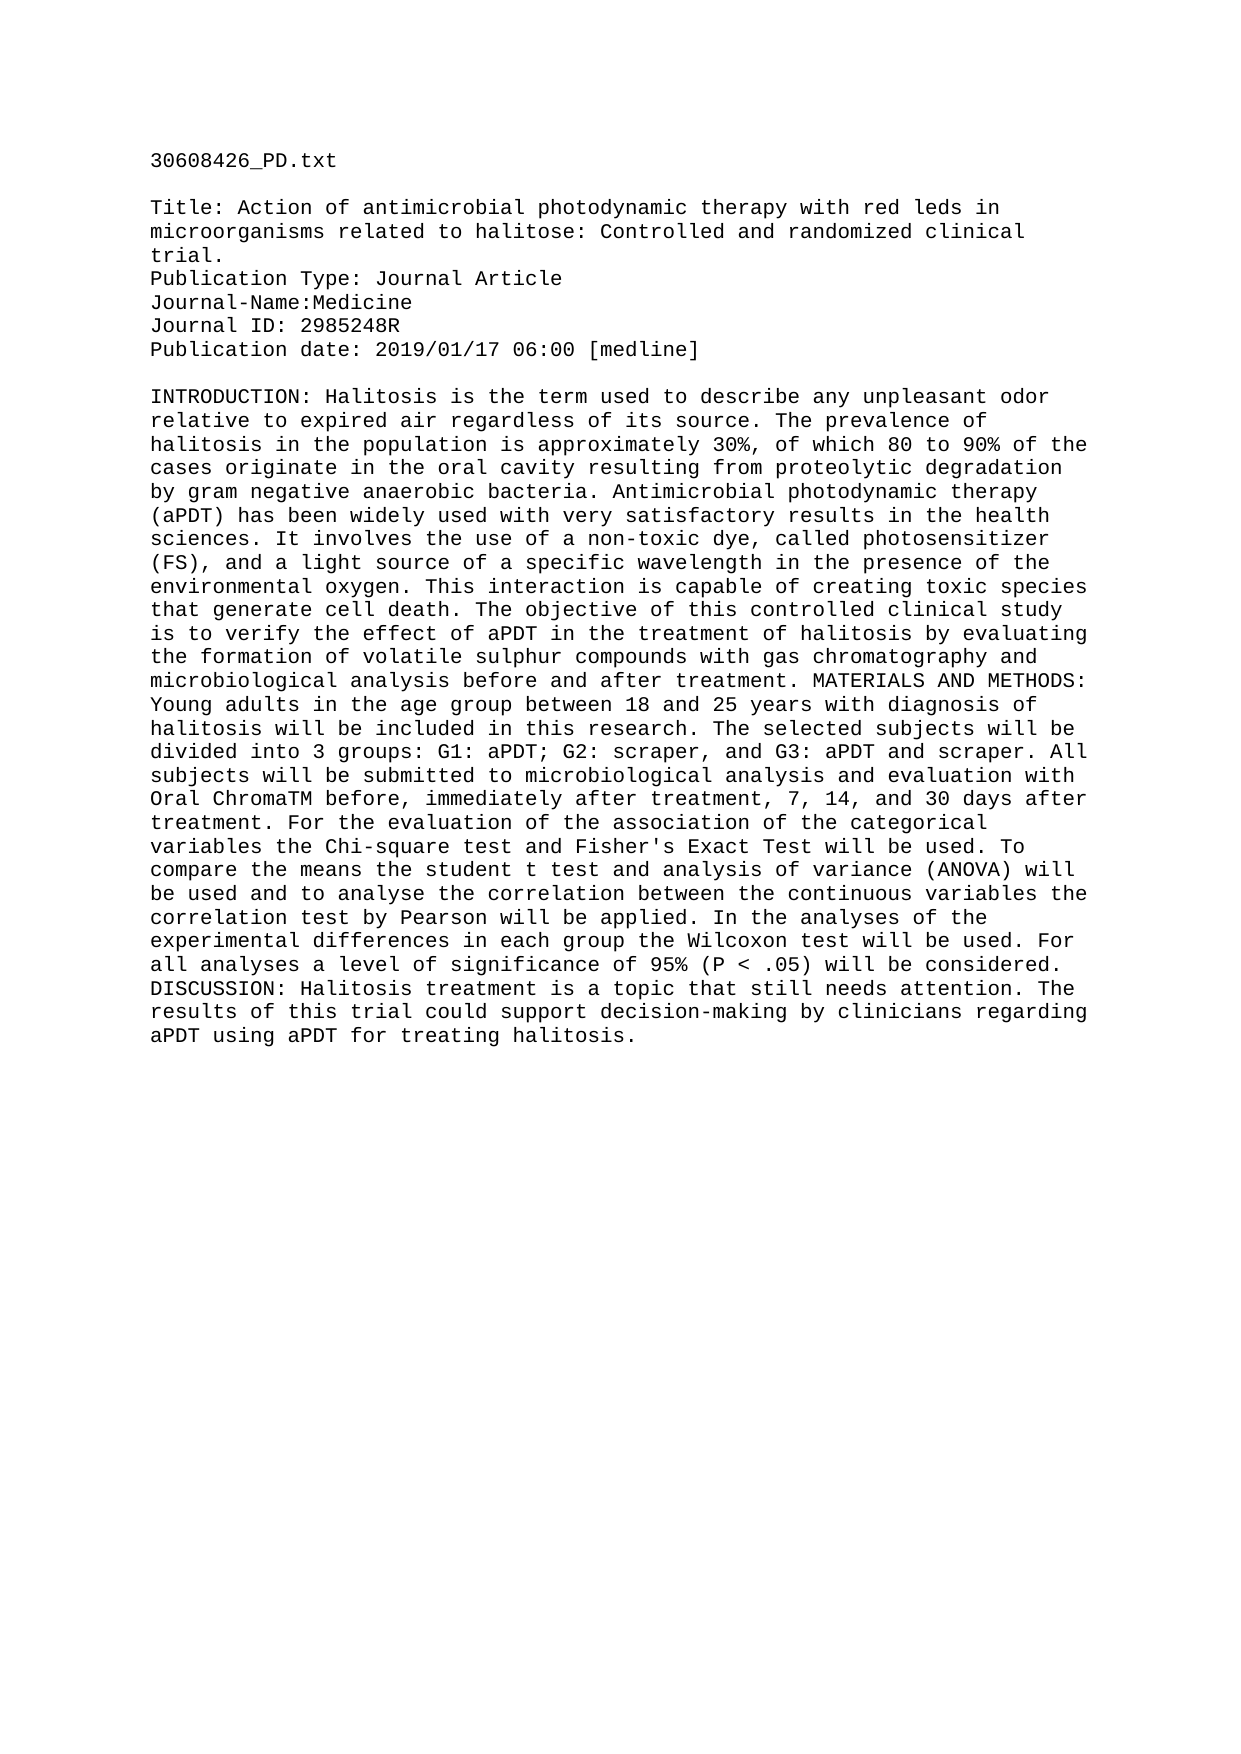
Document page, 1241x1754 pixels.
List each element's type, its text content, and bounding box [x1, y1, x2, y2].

text Title: Action of antimicrobial photodynamic therapy with red leds in microorganisms related to halitose: Controlled and randomized clinical trial. [150, 197, 1090, 268]
text INTRODUCTION: Halitosis is the term used to describe any unpleasant odor relative to expired air regardless of its source. The prevalence of halitosis in the population is approximately 30%, of which 80 to 90% of the cases originate in the oral cavity resulting from proteolytic degradation by gram negative anaerobic bacteria. Antimicrobial photodynamic therapy (aPDT) has been widely used with very satisfactory results in the health sciences. It involves the use of a non-toxic dye, called photosensitizer (FS), and a light source of a specific wavelength in the presence of the environmental oxygen. This interaction is capable of creating toxic species that generate cell death. The objective of this controlled clinical study is to verify the effect of aPDT in the treatment of halitosis by evaluating the formation of volatile sulphur compounds with gas chromatography and microbiological analysis before and after treatment. MATERIALS AND METHODS: Young adults in the age group between 18 and 25 years with diagnosis of halitosis will be included in this research. The selected subjects will be divided into 3 groups: G1: aPDT; G2: scraper, and G3: aPDT and scraper. All subjects will be submitted to microbiological analysis and evaluation with Oral ChromaTM before, immediately after treatment, 7, 14, and 30 days after treatment. For the evaluation of the association of the categorical variables the Chi-square test and Fisher's Exact Test will be used. To compare the means the student t test and analysis of variance (ANOVA) will be used and to analyse the correlation between the continuous variables the correlation test by Pearson will be applied. In the analyses of the experimental differences in each group the Wilcoxon test will be used. For all analyses a level of significance of 95% (P < .05) will be considered. DISCUSSION: Halitosis treatment is a topic that still needs attention. The results of this trial could support decision-making by clinicians regarding aPDT using aPDT for treating halitosis. [150, 386, 1090, 1048]
text Publication Type: Journal Article [150, 268, 1090, 292]
text 30608426_PD.txt [150, 150, 1090, 174]
text Journal ID: 2985248R [150, 316, 1090, 339]
text Publication date: 2019/01/17 06:00 [medline] [150, 339, 1090, 363]
text Journal-Name:Medicine [150, 292, 1090, 316]
